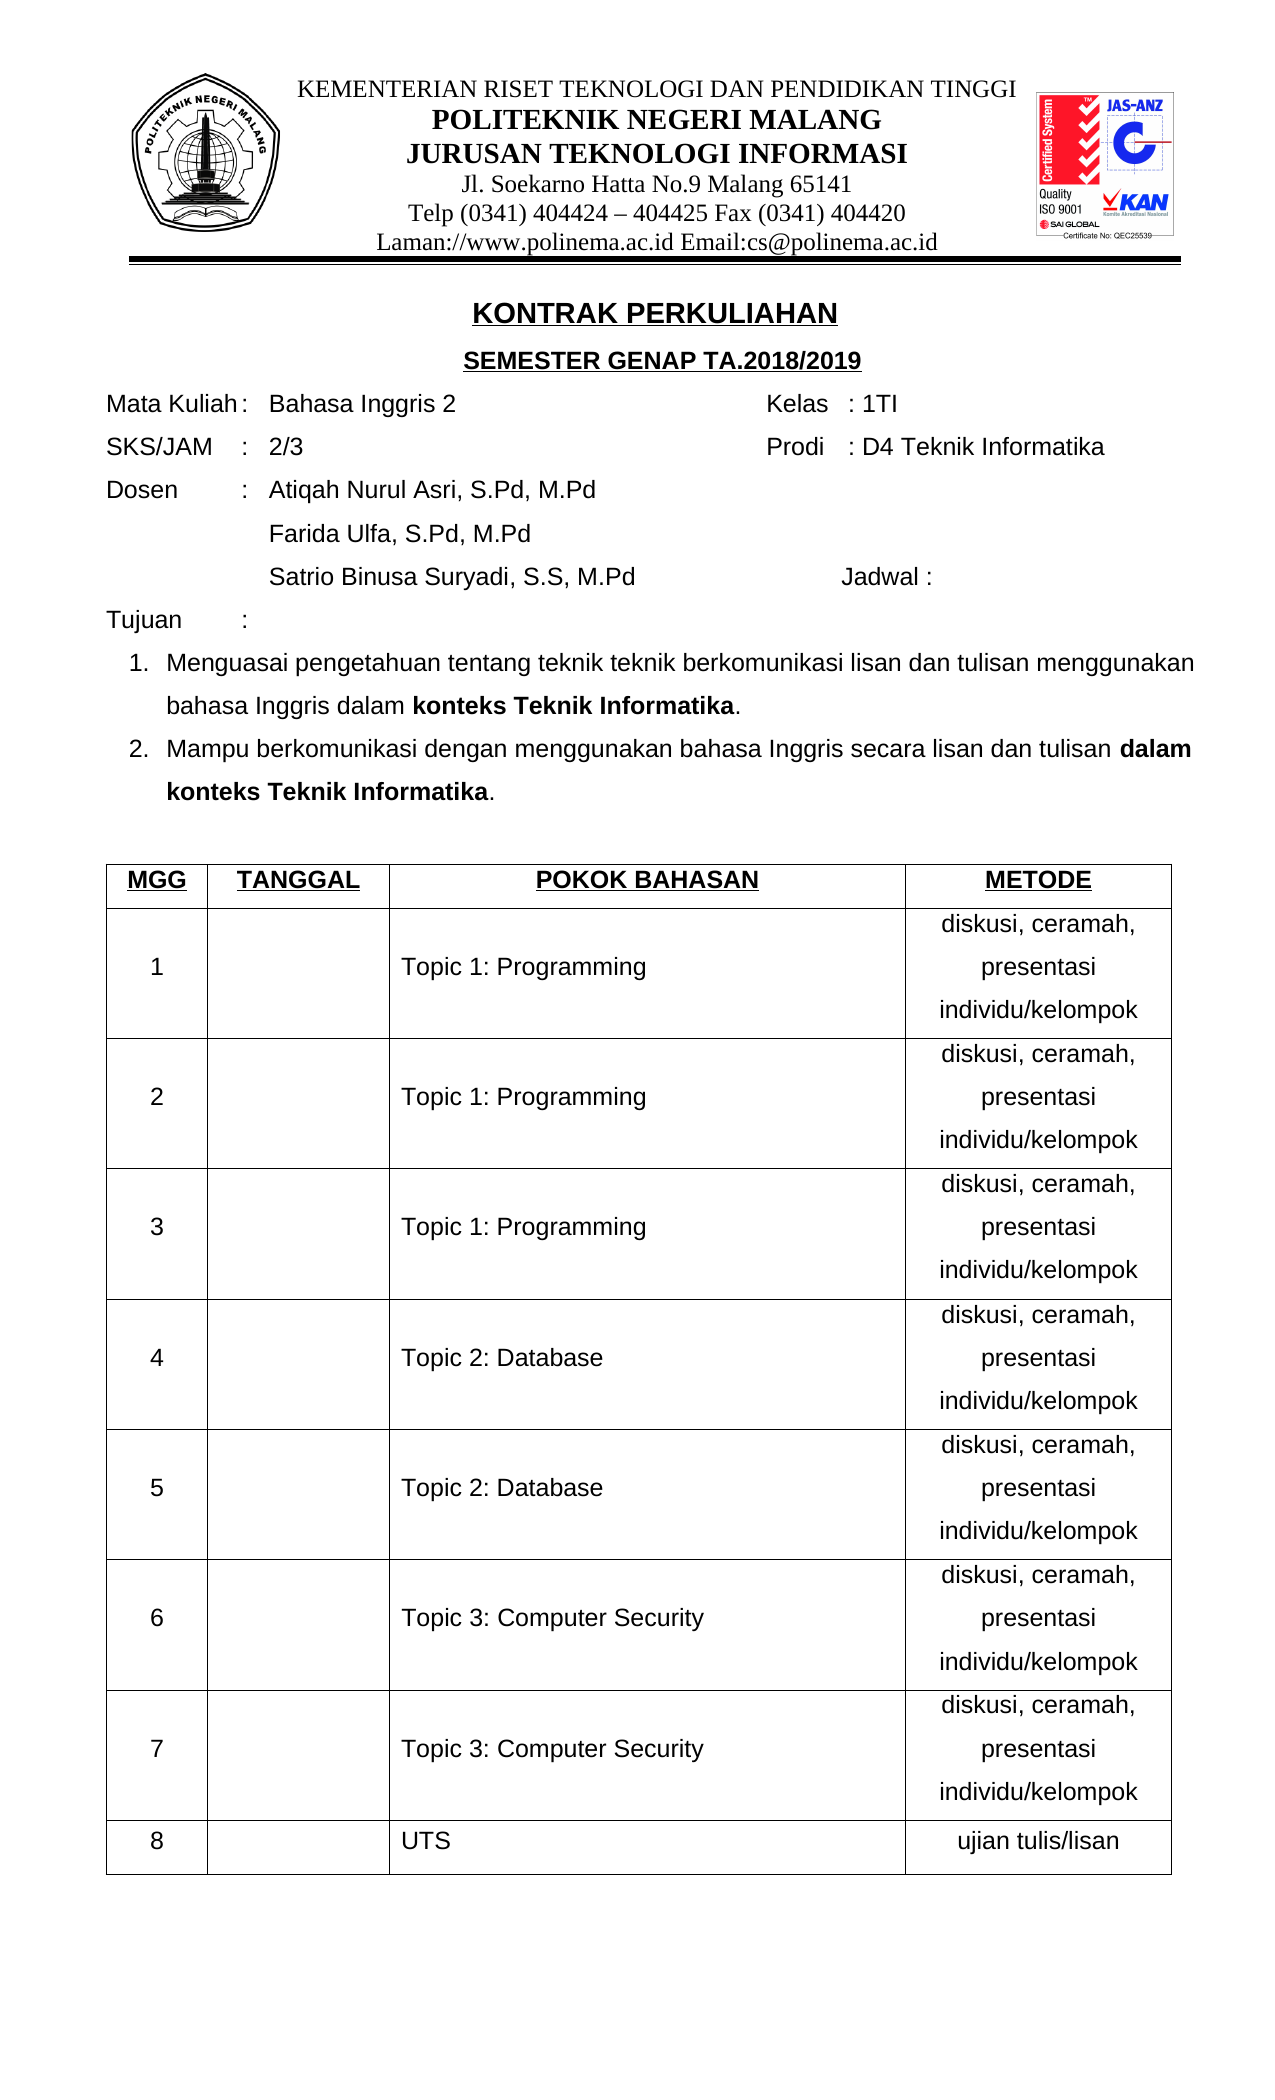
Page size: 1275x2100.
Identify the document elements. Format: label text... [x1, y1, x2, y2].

picture [1036, 92, 1174, 241]
table_header TANGGAL [208, 865, 389, 908]
table_cell 1 [107, 909, 207, 1038]
table_cell [208, 909, 389, 1038]
table_cell ujian tulis/lisan [906, 1821, 1171, 1874]
table_cell 8 [107, 1821, 207, 1874]
table_cell diskusi, ceramah, presentasi individu/kelompok [906, 909, 1171, 1038]
text Farida Ulfa, S.Pd, M.Pd [106, 518, 1219, 547]
table_cell [208, 1560, 389, 1689]
table_cell [208, 1691, 389, 1820]
table_cell diskusi, ceramah, presentasi individu/kelompok [906, 1300, 1171, 1429]
table_cell diskusi, ceramah, presentasi individu/kelompok [906, 1430, 1171, 1559]
table_cell diskusi, ceramah, presentasi individu/kelompok [906, 1169, 1171, 1298]
table_cell [208, 1821, 389, 1874]
table_cell 7 [107, 1691, 207, 1820]
table_header MGG [107, 865, 207, 908]
table_cell 4 [107, 1300, 207, 1429]
table_cell diskusi, ceramah, presentasi individu/kelompok [906, 1691, 1171, 1820]
table_cell Topic 1: Programming [390, 1039, 905, 1168]
table_cell Topic 1: Programming [390, 1169, 905, 1298]
list Menguasai pengetahuan tentang teknik teknik berkomunikasi lisan dan tulisan menggunakan bahasa Inggris dalam konteks Teknik Informatika. [128, 648, 1219, 720]
table_cell UTS [390, 1821, 905, 1874]
table_cell 5 [107, 1430, 207, 1559]
text Tujuan : [106, 605, 1219, 633]
table_cell 2 [107, 1039, 207, 1168]
table_cell Topic 3: Computer Security [390, 1560, 905, 1689]
table_cell Topic 2: Database [390, 1430, 905, 1559]
text Mata Kuliah : Bahasa Inggris 2 Kelas : 1TI [106, 389, 1219, 418]
text KONTRAK PERKULIAHAN [91, 296, 1219, 329]
table_cell diskusi, ceramah, presentasi individu/kelompok [906, 1039, 1171, 1168]
text Satrio Binusa Suryadi, S.S, M.Pd Jadwal : [106, 562, 1219, 590]
table_header METODE [906, 865, 1171, 908]
text SEMESTER GENAP TA.2018/2019 [106, 346, 1219, 375]
text Dosen : Atiqah Nurul Asri, S.Pd, M.Pd [106, 475, 1219, 504]
table_cell Topic 1: Programming [390, 909, 905, 1038]
table_cell [208, 1430, 389, 1559]
table_cell [208, 1300, 389, 1429]
table_header POKOK BAHASAN [390, 865, 905, 908]
table_cell Topic 2: Database [390, 1300, 905, 1429]
text SKS/JAM : 2/3 Prodi : D4 Teknik Informatika [106, 432, 1219, 461]
table_cell diskusi, ceramah, presentasi individu/kelompok [906, 1560, 1171, 1689]
picture [131, 73, 281, 232]
table_cell [208, 1039, 389, 1168]
table_cell 3 [107, 1169, 207, 1298]
list Mampu berkomunikasi dengan menggunakan bahasa Inggris secara lisan dan tulisan dalam konteks Teknik Informatika. [128, 734, 1219, 806]
table_cell 6 [107, 1560, 207, 1689]
table_cell Topic 3: Computer Security [390, 1691, 905, 1820]
table_cell [208, 1169, 389, 1298]
